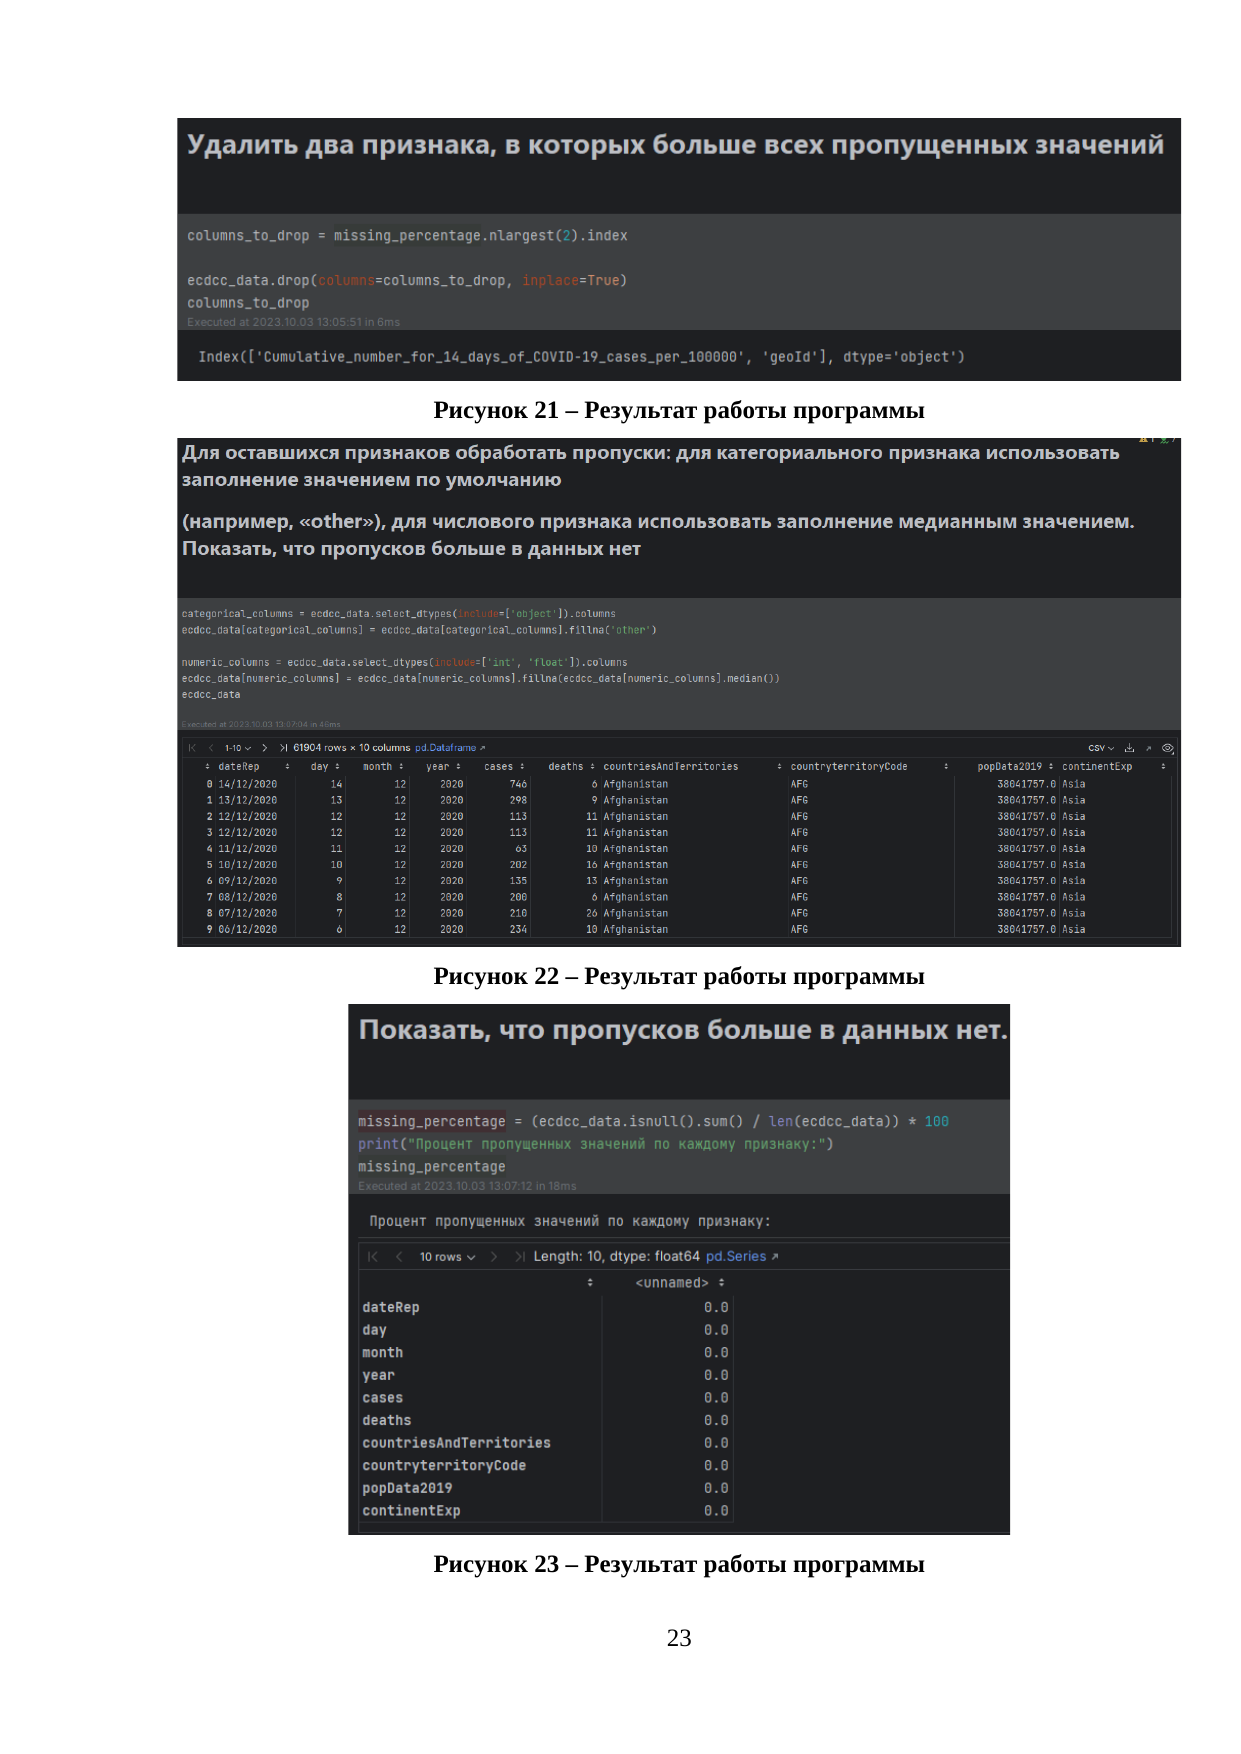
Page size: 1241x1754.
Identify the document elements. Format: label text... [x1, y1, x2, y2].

text Рисунок 23 – Результат работы программы [177, 1549, 1181, 1577]
text Рисунок 22 – Результат работы программы [177, 961, 1181, 990]
picture [177, 438, 1182, 947]
text Рисунок 21 – Результат работы программы [177, 395, 1181, 424]
picture [177, 118, 1182, 381]
picture [348, 1004, 1011, 1535]
